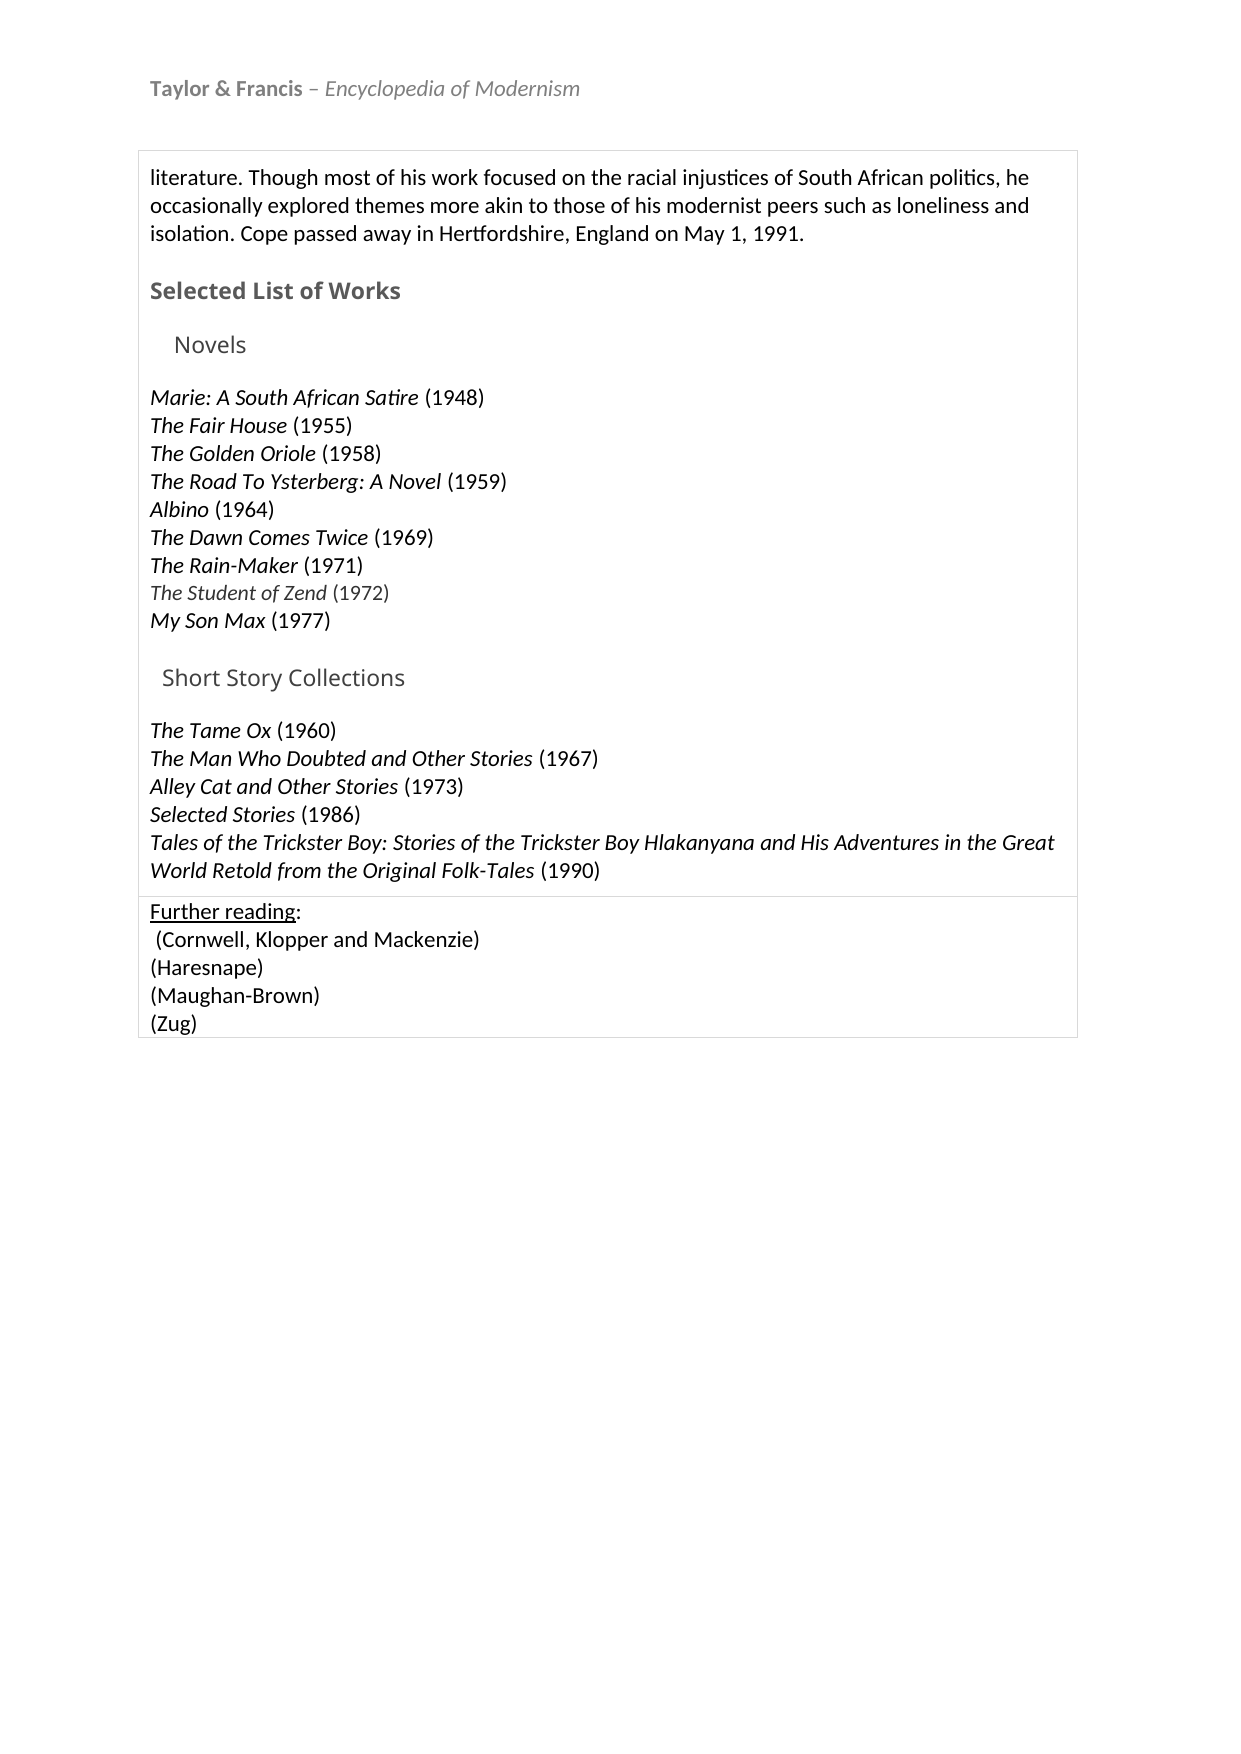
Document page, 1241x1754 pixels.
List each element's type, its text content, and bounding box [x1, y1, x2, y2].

table_cell Further reading: [139, 897, 1077, 1037]
